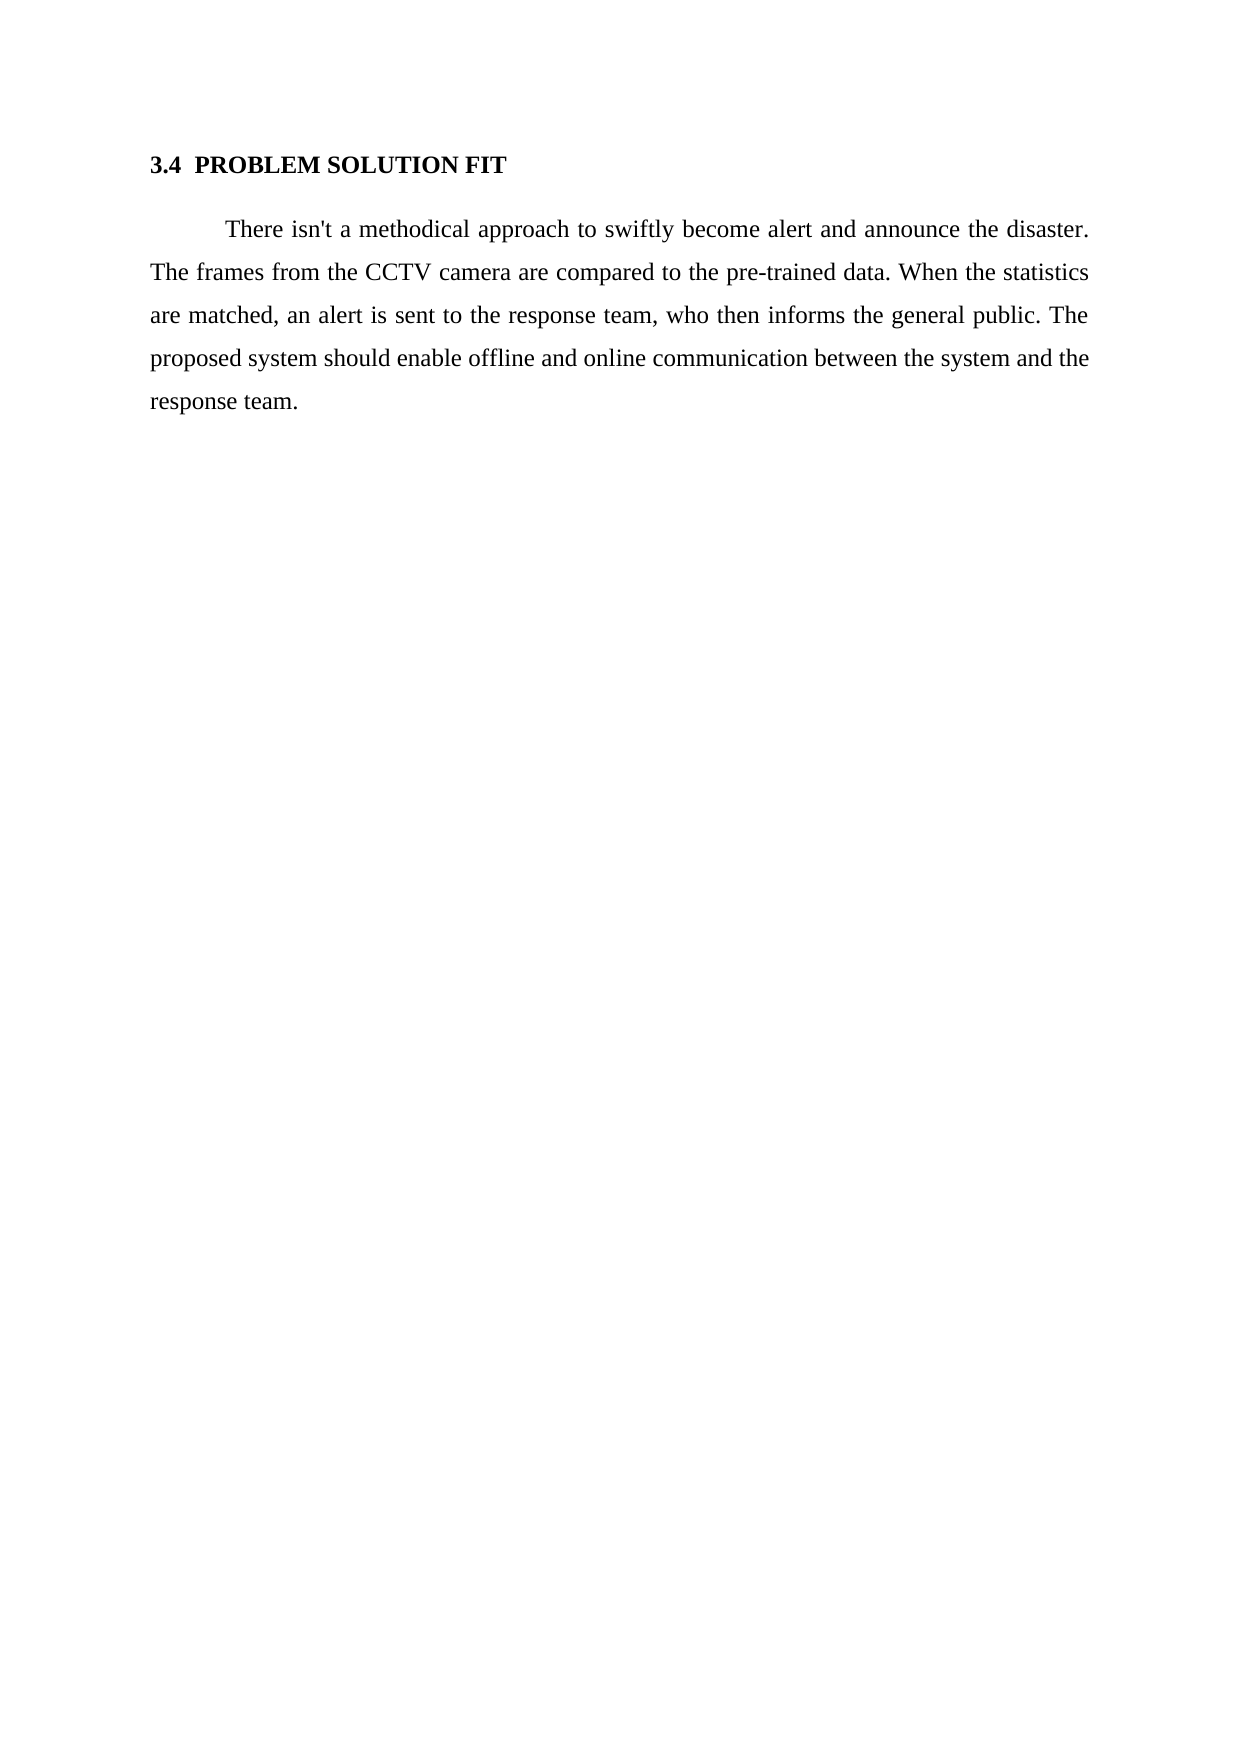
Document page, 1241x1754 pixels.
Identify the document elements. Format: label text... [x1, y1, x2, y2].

text There isn't a methodical approach to swiftly become alert and announce the disaster. The frames from the CCTV camera are compared to the pre-trained data. When the statistics are matched, an alert is sent to the response team, who then informs the general public. The proposed system should enable offline and online communication between the system and the response team. [150, 214, 1090, 415]
list PROBLEM SOLUTION FIT [150, 150, 1090, 179]
